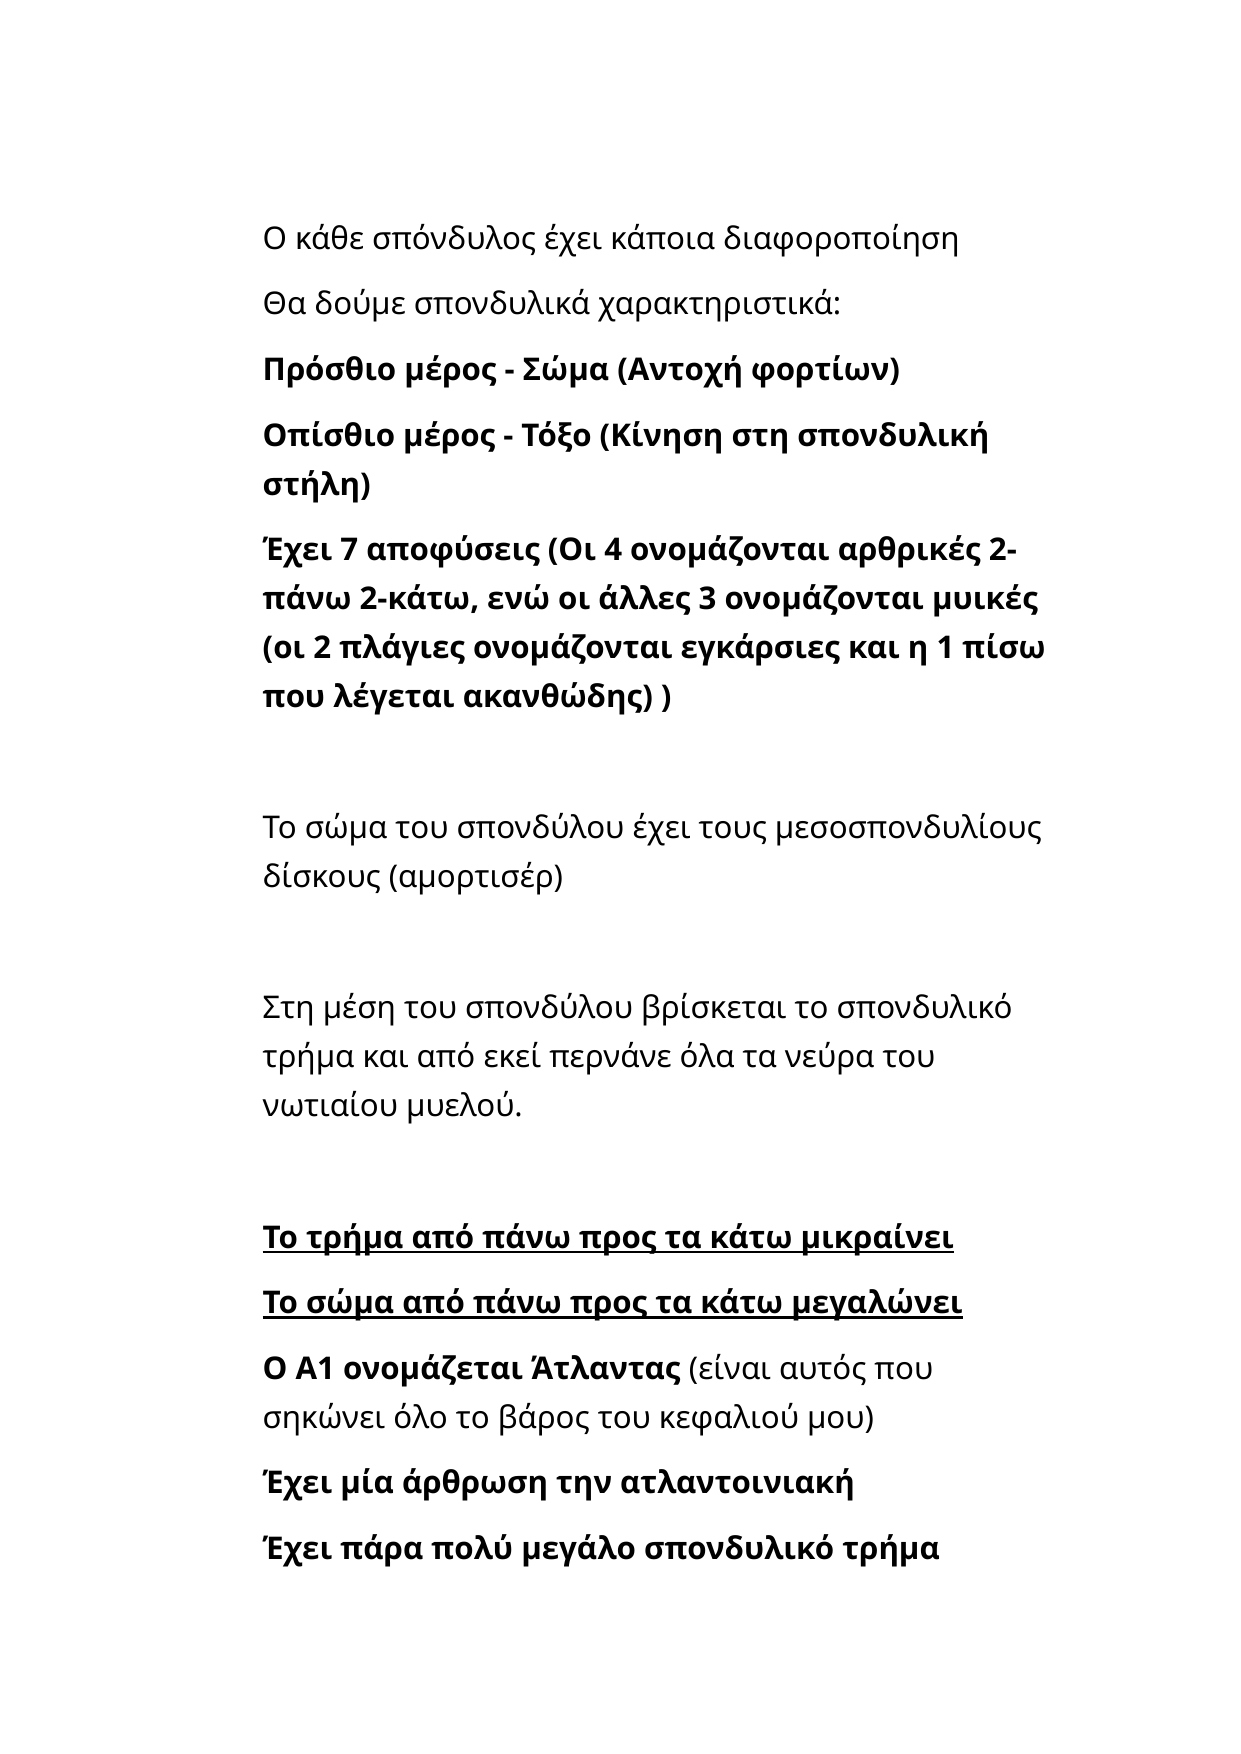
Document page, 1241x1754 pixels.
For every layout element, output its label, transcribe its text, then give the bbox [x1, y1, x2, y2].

text Ο Α1 ονομάζεται Άτλαντας (είναι αυτός που σηκώνει όλο το βάρος του κεφαλιού μου) [262, 1346, 1053, 1437]
text Έχει πάρα πολύ μεγάλο σπονδυλικό τρήμα [262, 1526, 1053, 1569]
text Πρόσθιο μέρος - Σώμα (Αντοχή φορτίων) [262, 347, 1053, 389]
text Οπίσθιο μέρος - Τόξο (Κίνηση στη σπονδυλική στήλη) [262, 412, 1053, 504]
text Θα δούμε σπονδυλικά χαρακτηριστικά: [262, 281, 1053, 324]
text Έχει 7 αποφύσεις (Οι 4 ονομάζονται αρθρικές 2-πάνω 2-κάτω, ενώ οι άλλες 3 ονομάζονται μυικές (οι 2 πλάγιες ονομάζονται εγκάρσιες και η 1 πίσω που λέγεται ακανθώδης) ) [262, 527, 1053, 717]
text Ο κάθε σπόνδυλος έχει κάποια διαφοροποίηση [262, 216, 1053, 258]
text Το τρήμα από πάνω προς τα κάτω μικραίνει [262, 1214, 1053, 1257]
text Το σώμα από πάνω προς τα κάτω μεγαλώνει [262, 1280, 1053, 1323]
text Στη μέση του σπονδύλου βρίσκεται το σπονδυλικό τρήμα και από εκεί περνάνε όλα τα νεύρα του νωτιαίου μυελού. [262, 985, 1053, 1126]
text Έχει μία άρθρωση την ατλαντοινιακή [262, 1460, 1053, 1503]
text Το σώμα του σπονδύλου έχει τους μεσοσπονδυλίους δίσκους (αμορτισέρ) [262, 805, 1053, 897]
